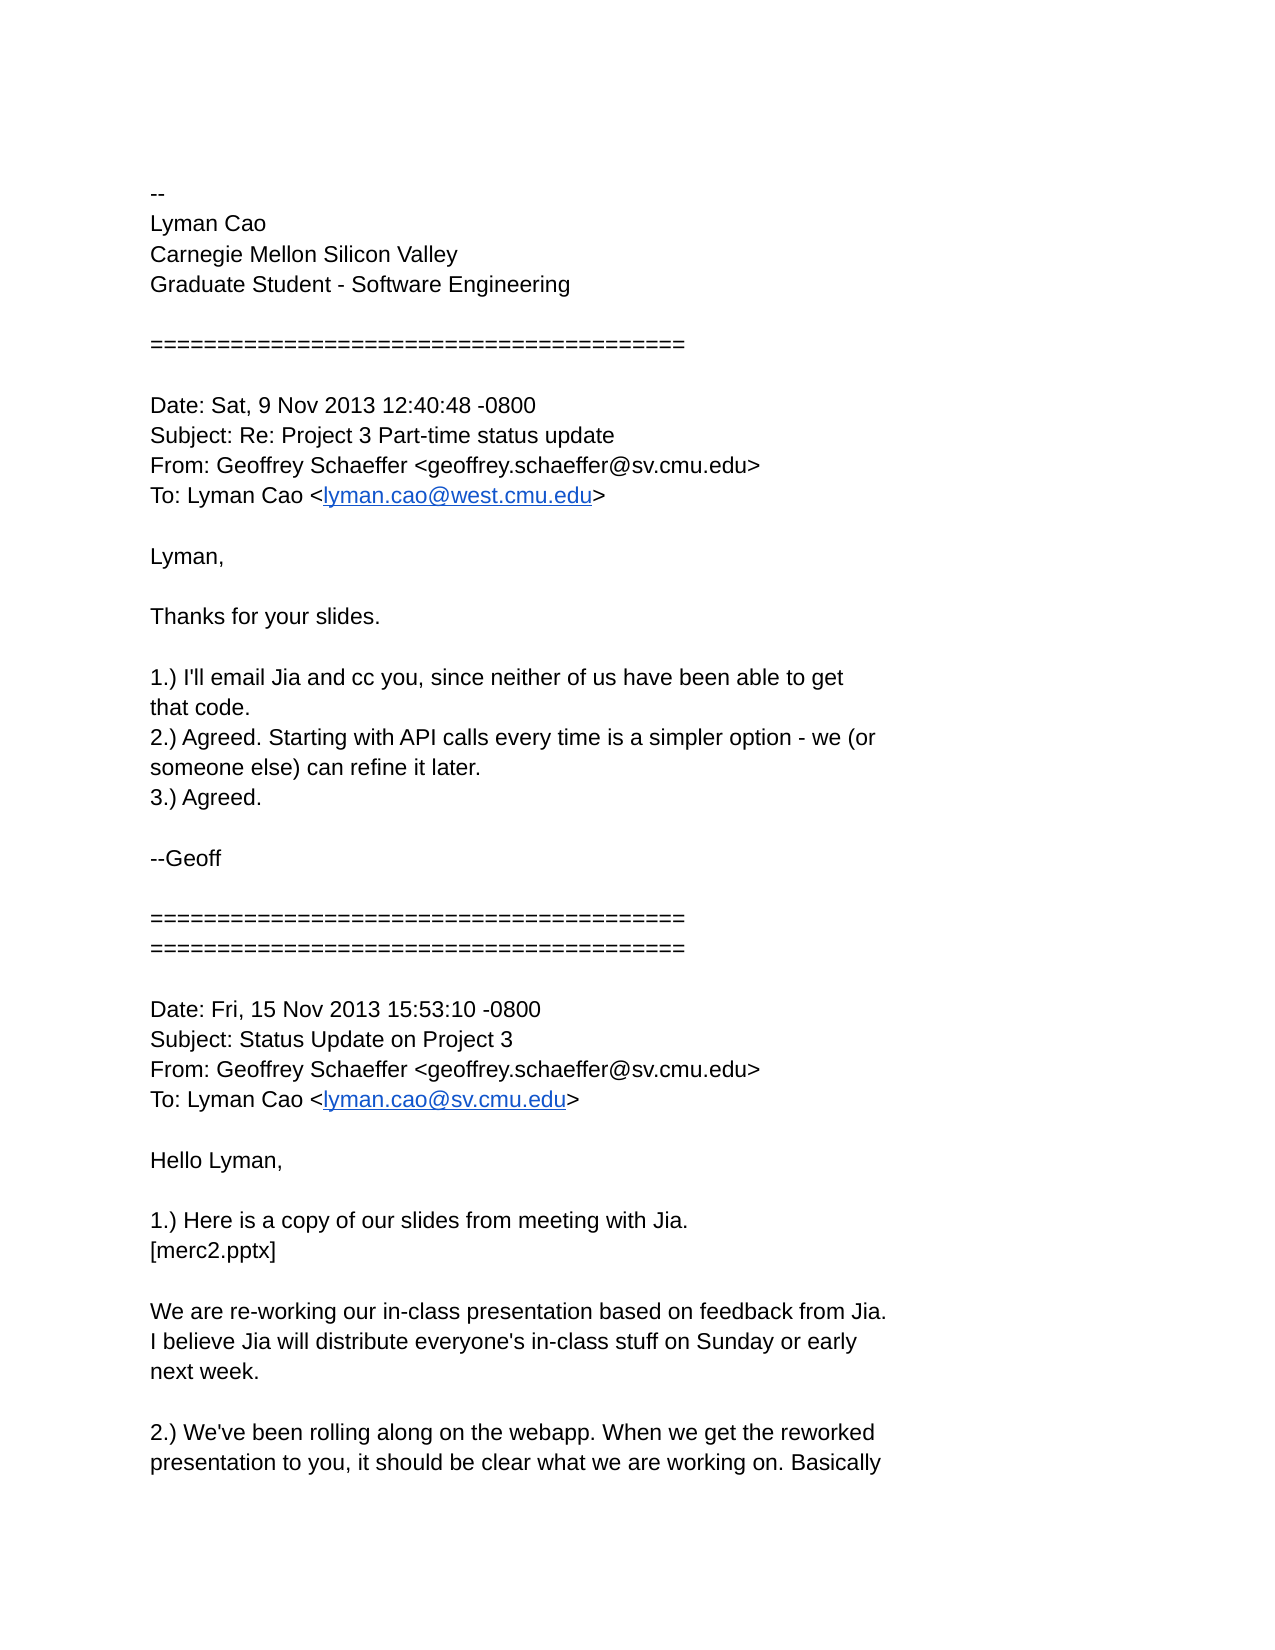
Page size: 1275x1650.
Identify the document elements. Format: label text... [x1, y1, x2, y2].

text Carnegie Mellon Silicon Valley [150, 241, 1125, 267]
text Lyman, Thanks for your slides. 1.) I'll email Jia and cc you, since neither of us have been able to get that code. 2.) Agreed. Starting with API calls every time is a simpler option - we (or someone else) can refine it later. 3.) Agreed. --Geoff [150, 543, 1125, 871]
text -- [150, 180, 1125, 207]
text Graduate Student - Software Engineering [150, 271, 1125, 297]
text Lyman Cao [150, 210, 1125, 237]
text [150, 1147, 1125, 1475]
text ======================================== [150, 935, 1125, 962]
text Date: Fri, 15 Nov 2013 15:53:10 -0800 Subject: Status Update on Project 3 From: Geoffrey Schaeffer <geoffrey.schaeffer@sv.cmu.edu> To: Lyman Cao <lyman.cao@sv.cmu.edu> [150, 996, 1125, 1113]
text ======================================== [150, 331, 1125, 358]
text Date: Sat, 9 Nov 2013 12:40:48 -0800 Subject: Re: Project 3 Part-time status update From: Geoffrey Schaeffer <geoffrey.schaeffer@sv.cmu.edu> To: Lyman Cao <lyman.cao@west.cmu.edu> [150, 392, 1125, 509]
text ======================================== [150, 905, 1125, 932]
